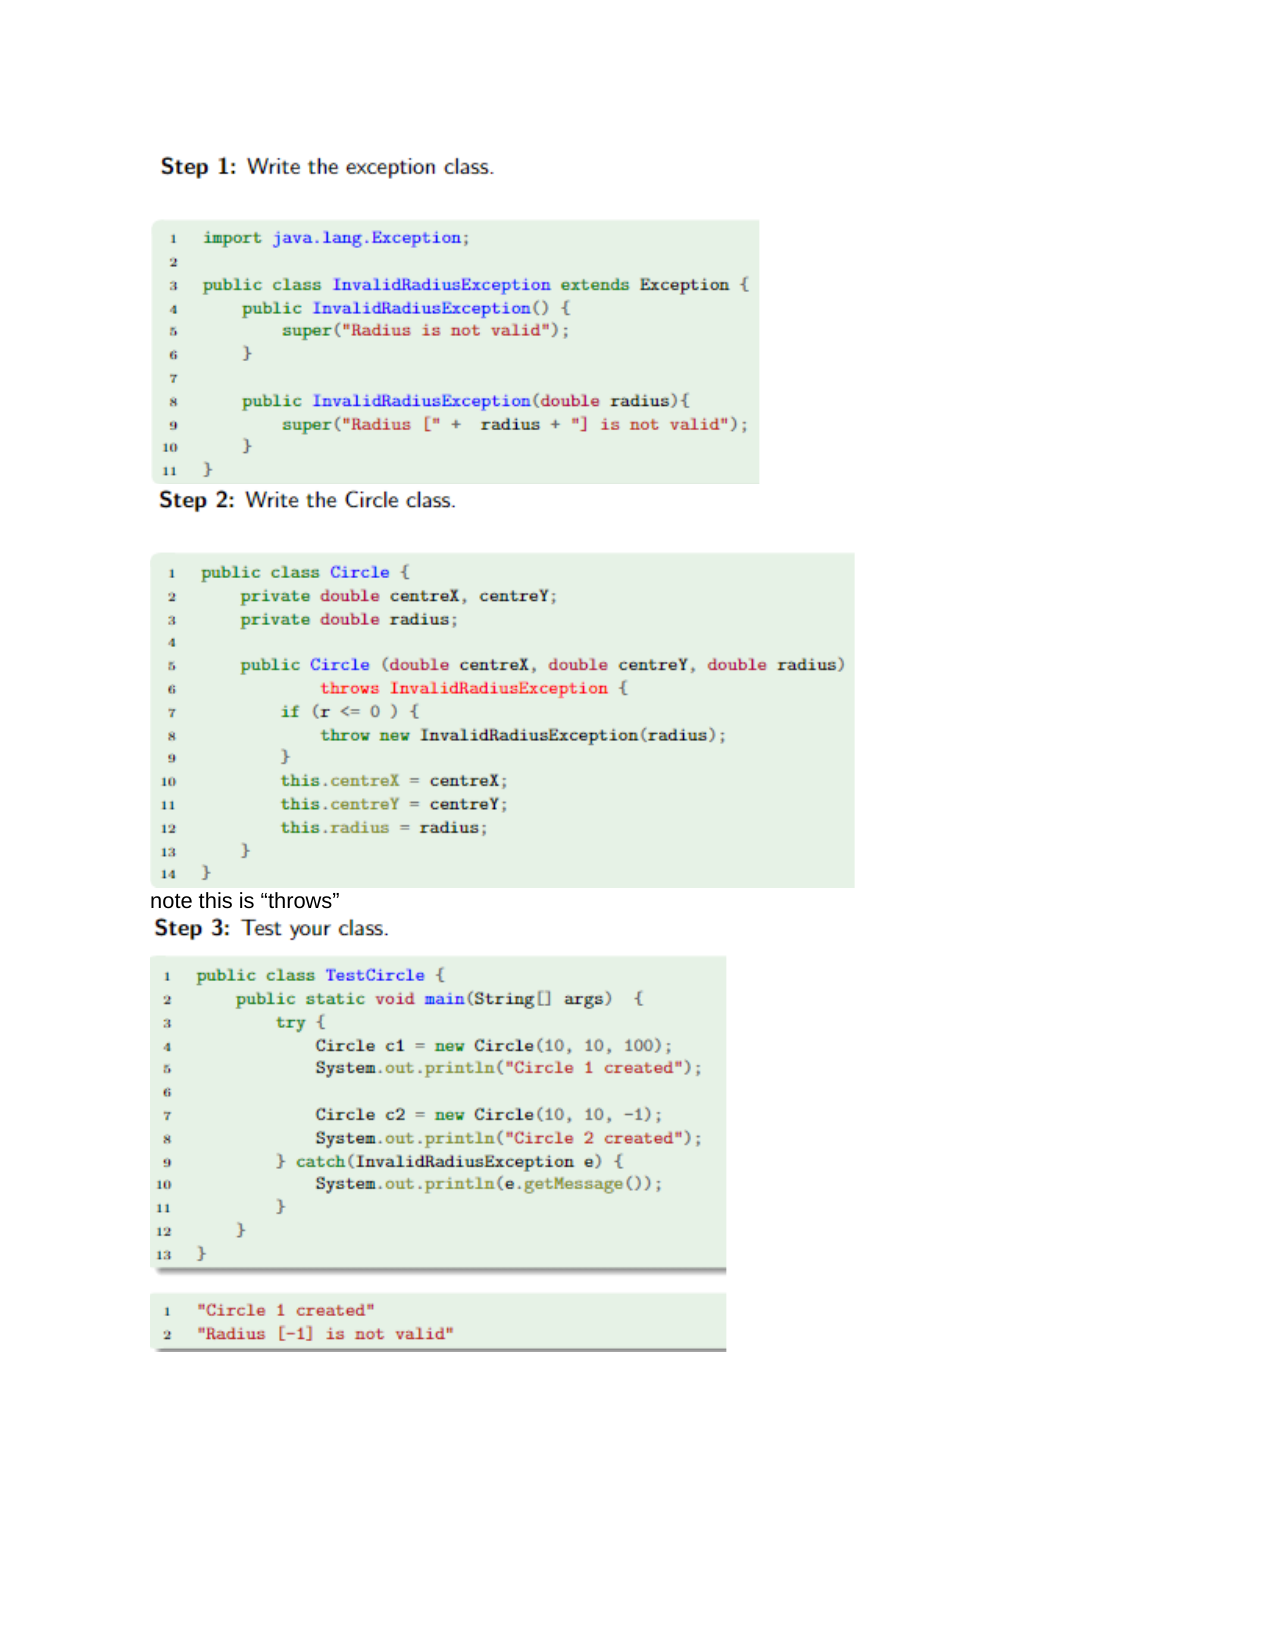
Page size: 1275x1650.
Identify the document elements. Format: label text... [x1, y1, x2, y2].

picture [150, 150, 855, 888]
picture [150, 912, 727, 1352]
text note this is “throws” [150, 887, 1275, 913]
